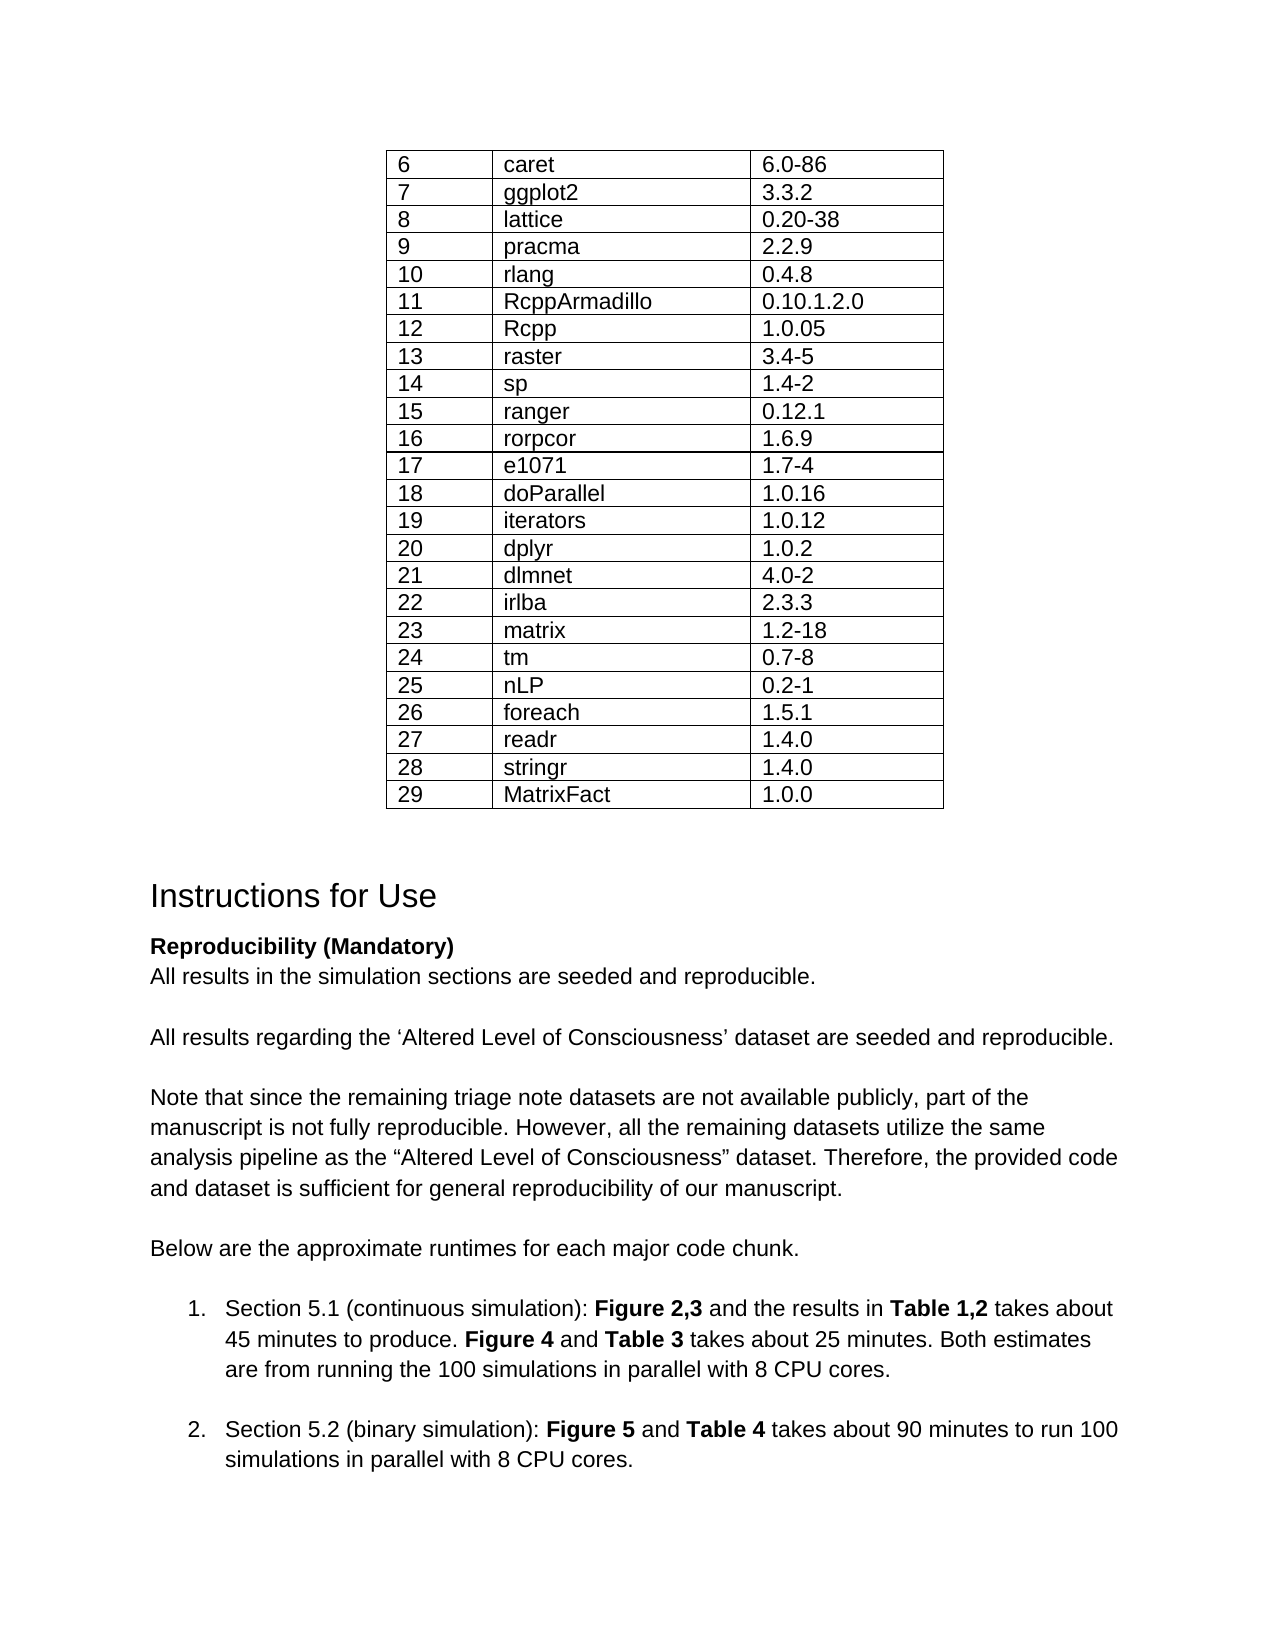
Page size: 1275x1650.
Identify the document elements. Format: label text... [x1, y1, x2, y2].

table_cell 6.0-86 [751, 151, 943, 177]
table_cell 0.7-8 [751, 644, 943, 671]
table_cell 0.4.8 [751, 261, 943, 287]
table_cell 1.0.05 [751, 315, 943, 342]
table_cell caret [493, 151, 750, 177]
table_cell 1.0.2 [751, 535, 943, 561]
text Note that since the remaining triage note datasets are not available publicly, part of the manuscript is not fully reproducible. However, all the remaining datasets utilize the same analysis pipeline as the “Altered Level of Consciousness” dataset. Therefore, the provided code and dataset is sufficient for general reproducibility of our manuscript. [150, 1084, 1125, 1201]
table_cell 1.6.9 [751, 425, 943, 451]
text All results regarding the ‘Altered Level of Consciousness’ dataset are seeded and reproducible. [150, 1023, 1125, 1050]
table_cell 2.2.9 [751, 233, 943, 259]
table_cell 18 [387, 480, 492, 506]
text Reproducibility (Mandatory) [150, 933, 1125, 959]
table_cell sp [493, 370, 750, 397]
table_cell raster [493, 343, 750, 369]
table_cell 7 [387, 179, 492, 205]
table_cell 28 [387, 754, 492, 780]
table_cell dplyr [493, 535, 750, 561]
table_cell 13 [387, 343, 492, 369]
list Section 5.2 (binary simulation): Figure 5 and Table 4 takes about 90 minutes to run 100 simulations in parallel with 8 CPU cores. [187, 1416, 1125, 1473]
table_cell 1.4.0 [751, 726, 943, 753]
table_cell 3.3.2 [751, 179, 943, 205]
table_cell e1071 [493, 453, 750, 479]
table_cell doParallel [493, 480, 750, 506]
table_cell 11 [387, 288, 492, 314]
table_cell 14 [387, 370, 492, 397]
table_cell 1.2-18 [751, 617, 943, 643]
text All results in the simulation sections are seeded and reproducible. [150, 963, 1125, 989]
table_cell nLP [493, 672, 750, 698]
table_cell ranger [493, 398, 750, 424]
table_cell pracma [493, 233, 750, 259]
table_cell rlang [493, 261, 750, 287]
table_cell irlba [493, 589, 750, 616]
table_cell foreach [493, 699, 750, 725]
table_cell readr [493, 726, 750, 753]
table_cell 1.0.0 [751, 781, 943, 807]
table_cell 1.7-4 [751, 453, 943, 479]
table_cell 2.3.3 [751, 589, 943, 616]
table_cell 9 [387, 233, 492, 259]
table_cell 12 [387, 315, 492, 342]
table_cell MatrixFact [493, 781, 750, 807]
table_cell 21 [387, 562, 492, 588]
table_cell lattice [493, 206, 750, 232]
table_cell 1.4-2 [751, 370, 943, 397]
table_cell 22 [387, 589, 492, 616]
table_cell 3.4-5 [751, 343, 943, 369]
table_cell dlmnet [493, 562, 750, 588]
table_cell 26 [387, 699, 492, 725]
table_cell 1.0.12 [751, 507, 943, 533]
table_cell 10 [387, 261, 492, 287]
subtitle Instructions for Use [150, 876, 1125, 915]
table_cell tm [493, 644, 750, 671]
table_cell 29 [387, 781, 492, 807]
table_cell matrix [493, 617, 750, 643]
table_cell 8 [387, 206, 492, 232]
table_cell RcppArmadillo [493, 288, 750, 314]
table_cell 25 [387, 672, 492, 698]
list Section 5.1 (continuous simulation): Figure 2,3 and the results in Table 1,2 takes about 45 minutes to produce. Figure 4 and Table 3 takes about 25 minutes. Both estimates are from running the 100 simulations in parallel with 8 CPU cores. [187, 1295, 1125, 1382]
table_cell 19 [387, 507, 492, 533]
table_cell iterators [493, 507, 750, 533]
text Below are the approximate runtimes for each major code chunk. [150, 1235, 1125, 1261]
table_cell 20 [387, 535, 492, 561]
table_cell 0.20-38 [751, 206, 943, 232]
table_cell 17 [387, 453, 492, 479]
table_cell 24 [387, 644, 492, 671]
table_cell 0.12.1 [751, 398, 943, 424]
table_cell 4.0-2 [751, 562, 943, 588]
table_cell 1.5.1 [751, 699, 943, 725]
table_cell Rcpp [493, 315, 750, 342]
table_cell stringr [493, 754, 750, 780]
table_cell 1.4.0 [751, 754, 943, 780]
table_cell 15 [387, 398, 492, 424]
table_cell ggplot2 [493, 179, 750, 205]
table_cell 23 [387, 617, 492, 643]
table_cell 6 [387, 151, 492, 177]
table_cell rorpcor [493, 425, 750, 451]
table_cell 27 [387, 726, 492, 753]
table_cell 1.0.16 [751, 480, 943, 506]
table_cell 16 [387, 425, 492, 451]
table_cell 0.10.1.2.0 [751, 288, 943, 314]
table_cell 0.2-1 [751, 672, 943, 698]
